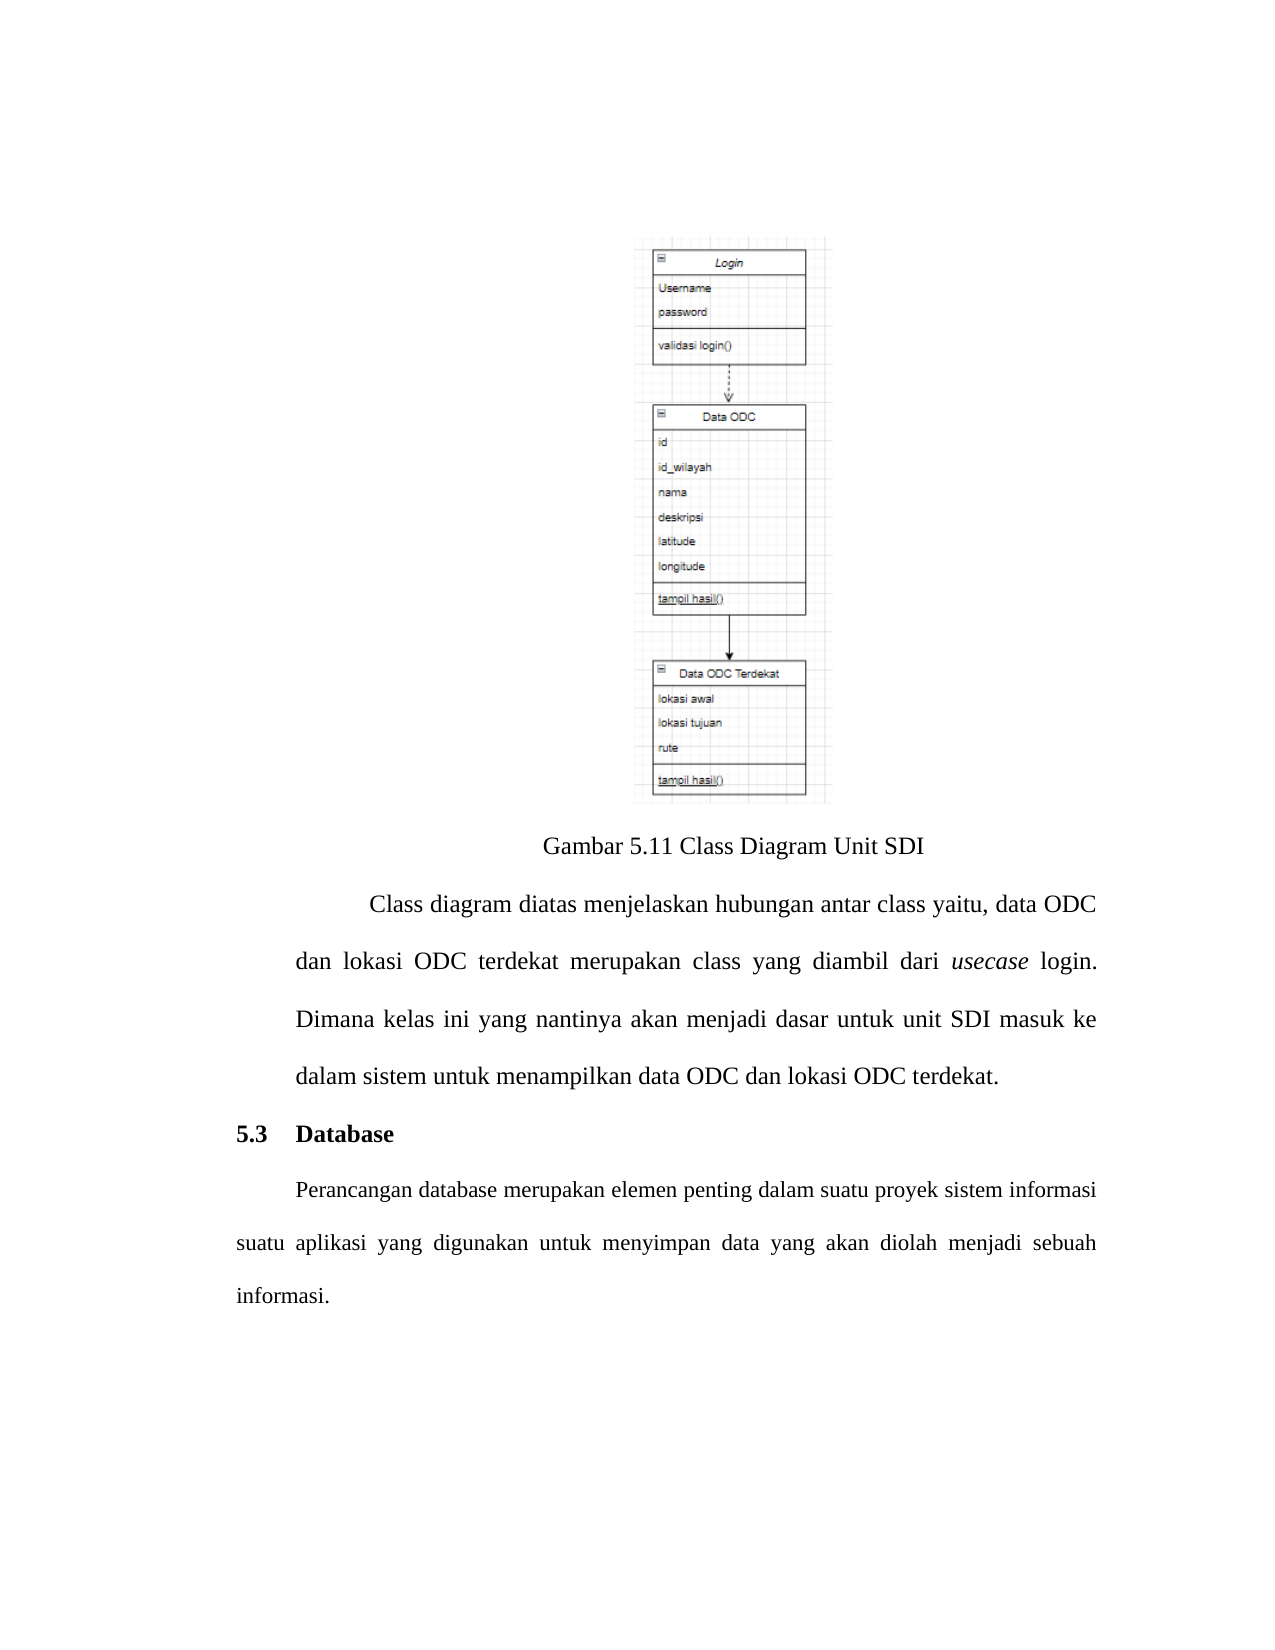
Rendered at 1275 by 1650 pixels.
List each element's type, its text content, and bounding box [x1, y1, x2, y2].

text Gambar 5.11 Class Diagram Unit SDI [295, 831, 1098, 860]
text Perancangan database merupakan elemen penting dalam suatu proyek sistem informasi suatu aplikasi yang digunakan untuk menyimpan data yang akan diolah menjadi sebuah informasi. [236, 1176, 1098, 1308]
text 5.3 Database [236, 1119, 1098, 1148]
text Class diagram diatas menjelaskan hubungan antar class yaitu, data ODC dan lokasi ODC terdekat merupakan class yang diambil dari usecase login. Dimana kelas ini yang nantinya akan menjadi dasar untuk unit SDI masuk ke dalam sistem untuk menampilkan data ODC dan lokasi ODC terdekat. [295, 889, 1098, 1090]
picture [634, 236, 833, 804]
